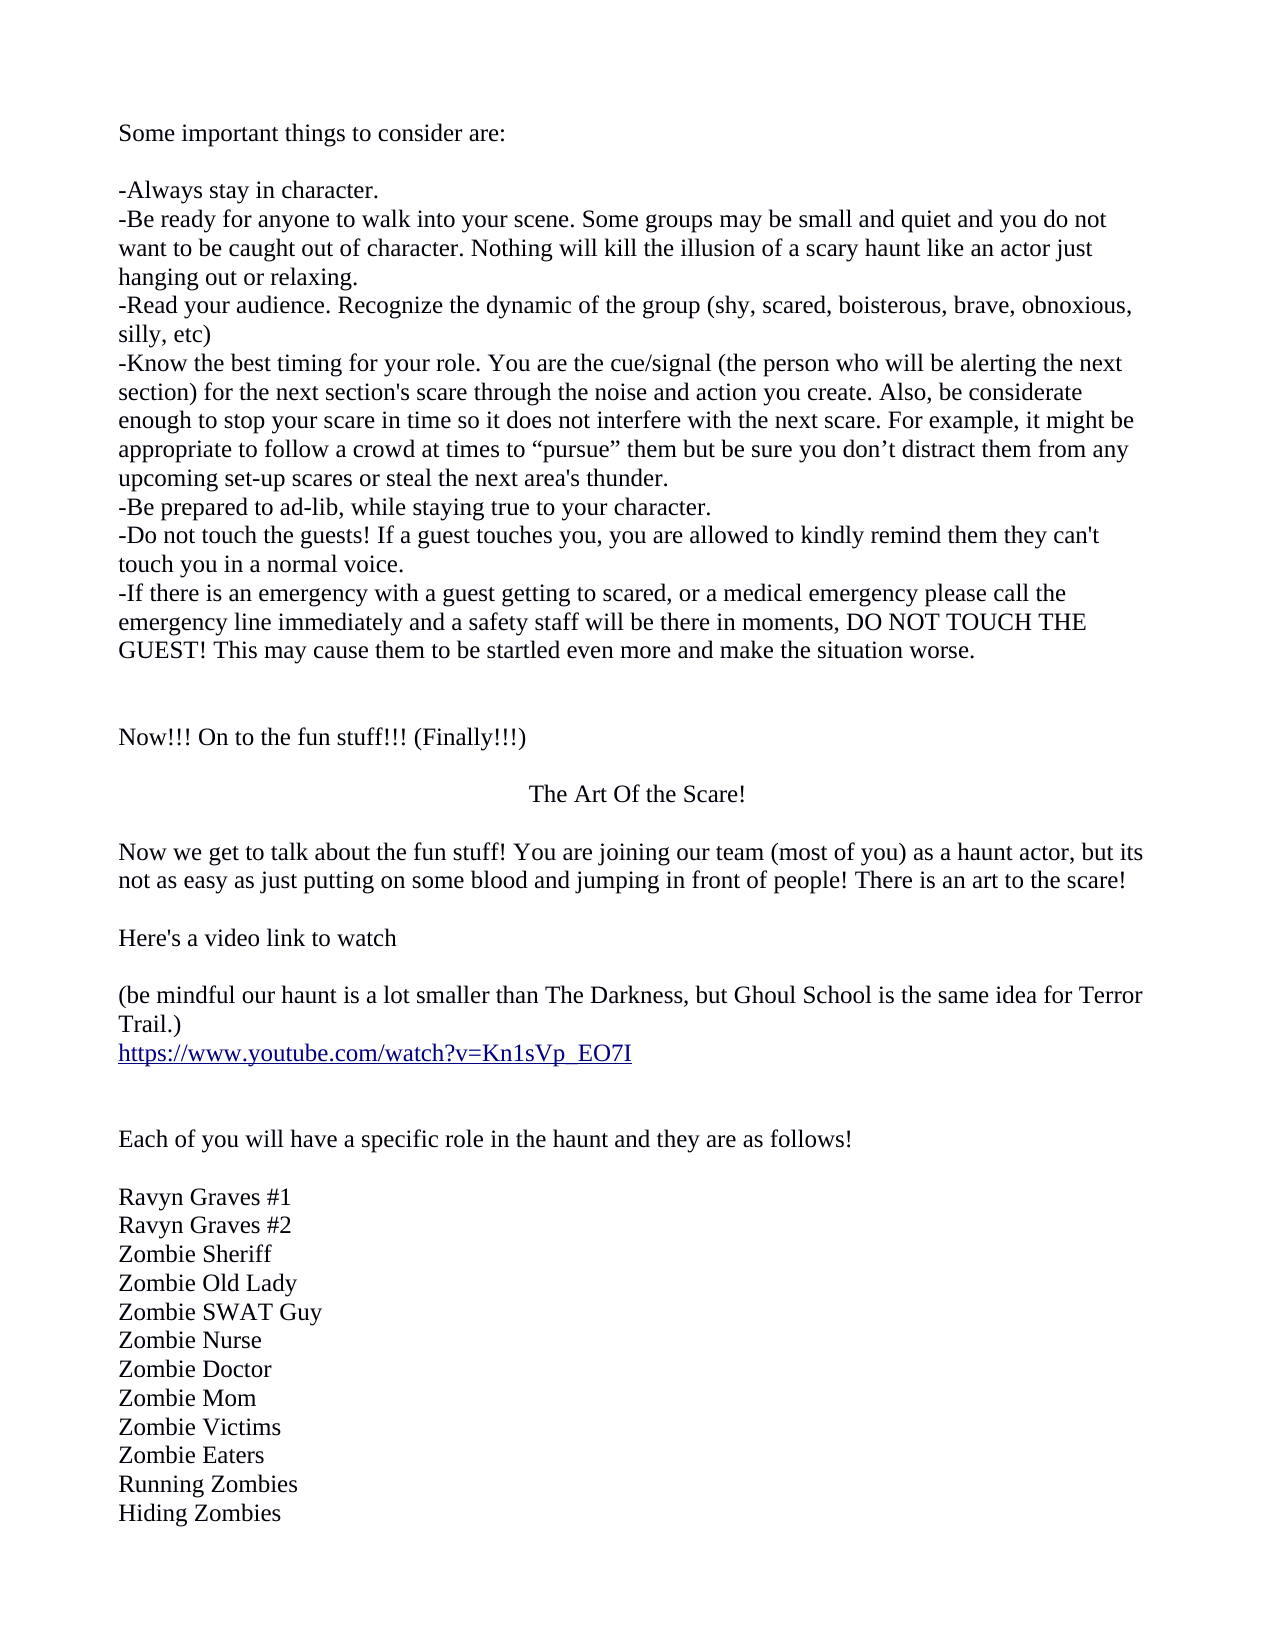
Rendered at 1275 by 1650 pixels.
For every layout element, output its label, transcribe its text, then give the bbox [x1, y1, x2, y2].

text -Read your audience. Recognize the dynamic of the group (shy, scared, boisterous, brave, obnoxious, silly, etc) [118, 291, 1157, 348]
text Now we get to talk about the fun stuff! You are joining our team (most of you) as a haunt actor, but its not as easy as just putting on some blood and jumping in front of people! There is an art to the scare! [118, 837, 1157, 894]
text Zombie Nurse [118, 1326, 1157, 1354]
text Now!!! On to the fun stuff!!! (Finally!!!) [118, 722, 1157, 751]
text Here's a video link to watch [118, 923, 1157, 952]
text Zombie Doctor [118, 1354, 1157, 1383]
text Each of you will have a specific role in the haunt and they are as follows! [118, 1124, 1157, 1153]
text Zombie SWAT Guy [118, 1297, 1157, 1326]
text Some important things to consider are: [118, 118, 1157, 147]
text Running Zombies [118, 1469, 1157, 1498]
text -Be ready for anyone to walk into your scene. Some groups may be small and quiet and you do not want to be caught out of character. Nothing will kill the illusion of a scary haunt like an actor just hanging out or relaxing. [118, 204, 1157, 291]
text (be mindful our haunt is a lot smaller than The Darkness, but Ghoul School is the same idea for Terror Trail.) [118, 981, 1157, 1038]
text -If there is an emergency with a guest getting to scared, or a medical emergency please call the emergency line immediately and a safety staff will be there in moments, DO NOT TOUCH THE GUEST! This may cause them to be startled even more and make the situation worse. [118, 578, 1157, 664]
text Zombie Old Lady [118, 1268, 1157, 1297]
text https://www.youtube.com/watch?v=Kn1sVp_EO7I [118, 1038, 1157, 1067]
text -Do not touch the guests! If a guest touches you, you are allowed to kindly remind them they can't touch you in a normal voice. [118, 521, 1157, 578]
text -Be prepared to ad-lib, while staying true to your character. [118, 492, 1157, 521]
text Zombie Mom [118, 1383, 1157, 1412]
text -Know the best timing for your role. You are the cue/signal (the person who will be alerting the next section) for the next section's scare through the noise and action you create. Also, be considerate enough to stop your scare in time so it does not interfere with the next scare. For example, it might be appropriate to follow a crowd at times to “pursue” them but be sure you don’t distract them from any upcoming set-up scares or steal the next area's thunder. [118, 348, 1157, 492]
text Hiding Zombies [118, 1498, 1157, 1527]
text -Always stay in character. [118, 176, 1157, 204]
text Zombie Eaters [118, 1441, 1157, 1469]
text Zombie Victims [118, 1412, 1157, 1441]
text Ravyn Graves #2 [118, 1211, 1157, 1239]
text Ravyn Graves #1 [118, 1182, 1157, 1211]
text Zombie Sheriff [118, 1239, 1157, 1268]
text The Art Of the Scare! [118, 779, 1157, 808]
